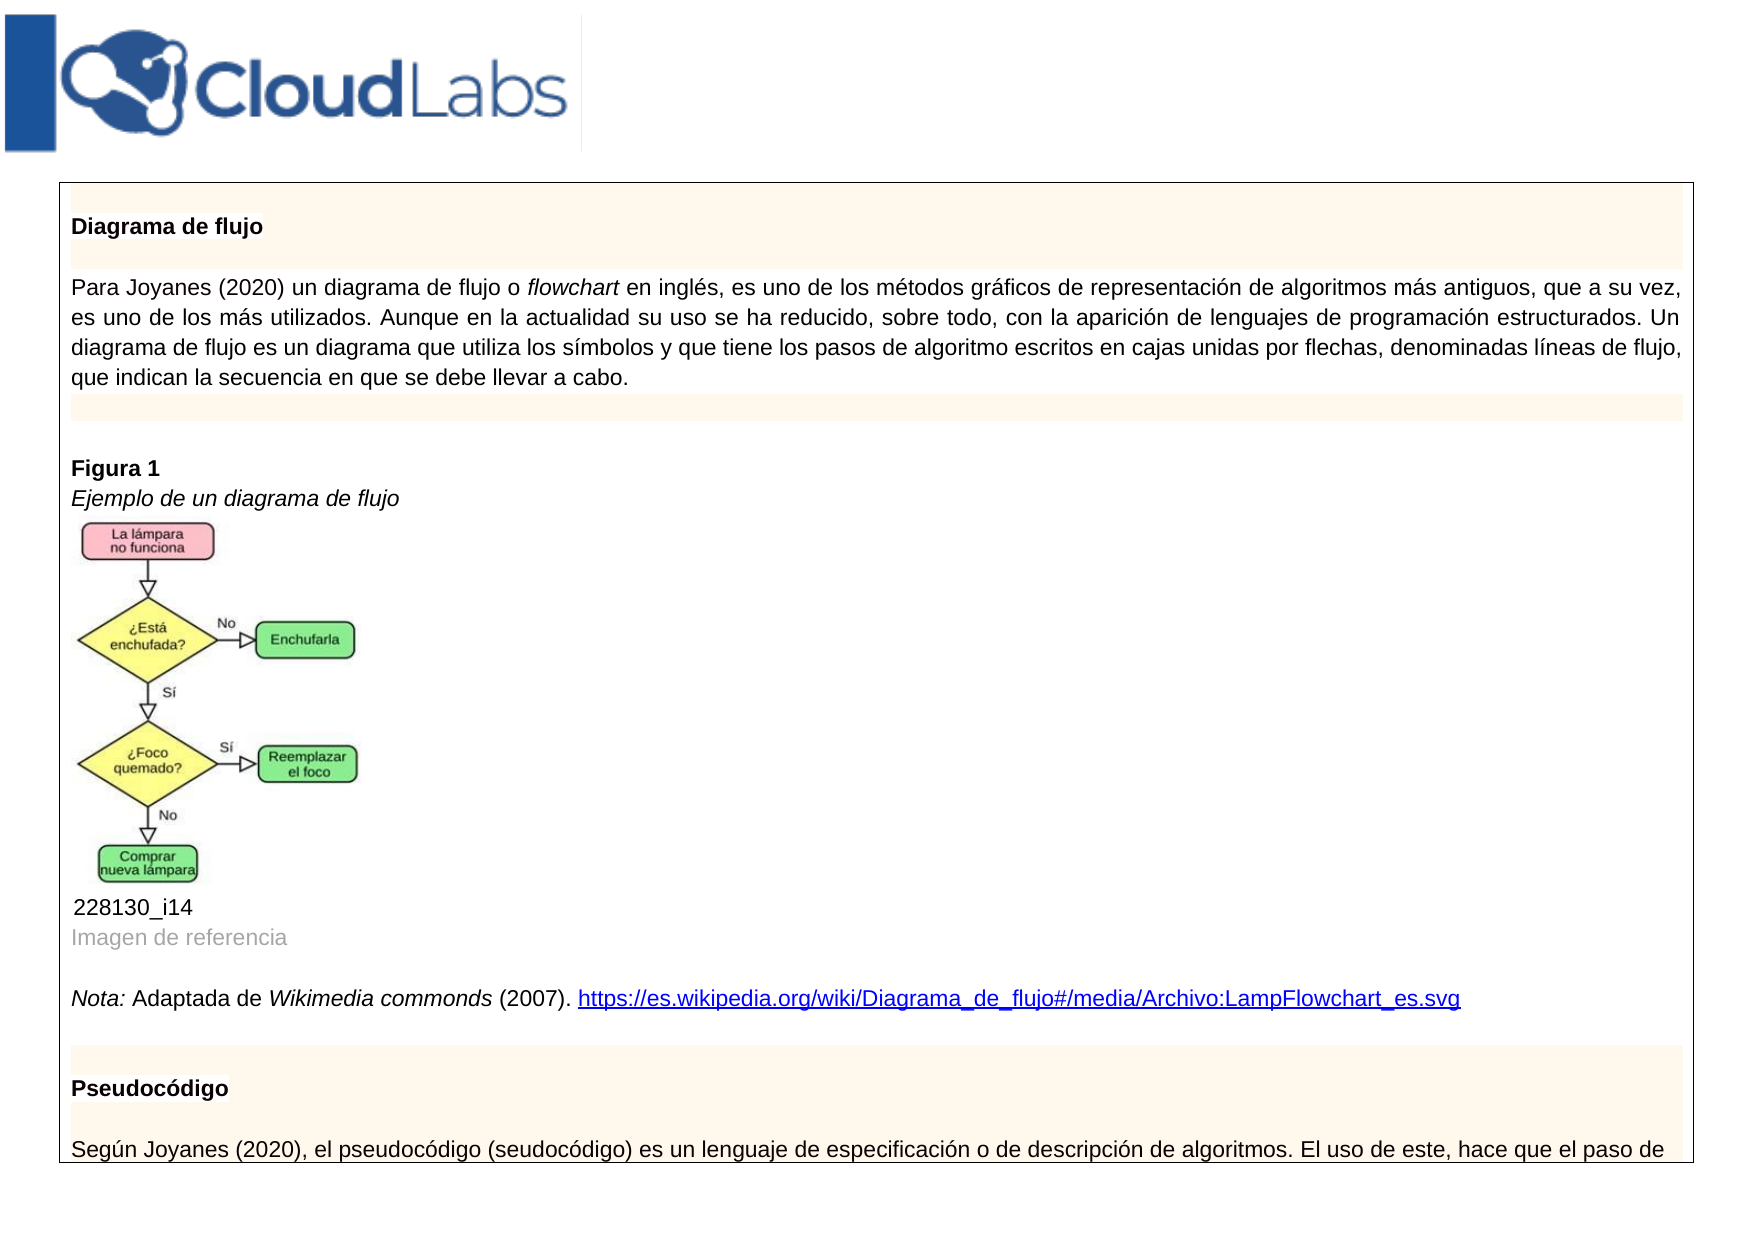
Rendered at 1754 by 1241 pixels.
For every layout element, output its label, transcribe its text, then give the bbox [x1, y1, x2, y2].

picture [70, 515, 362, 891]
picture [4, 2, 582, 164]
